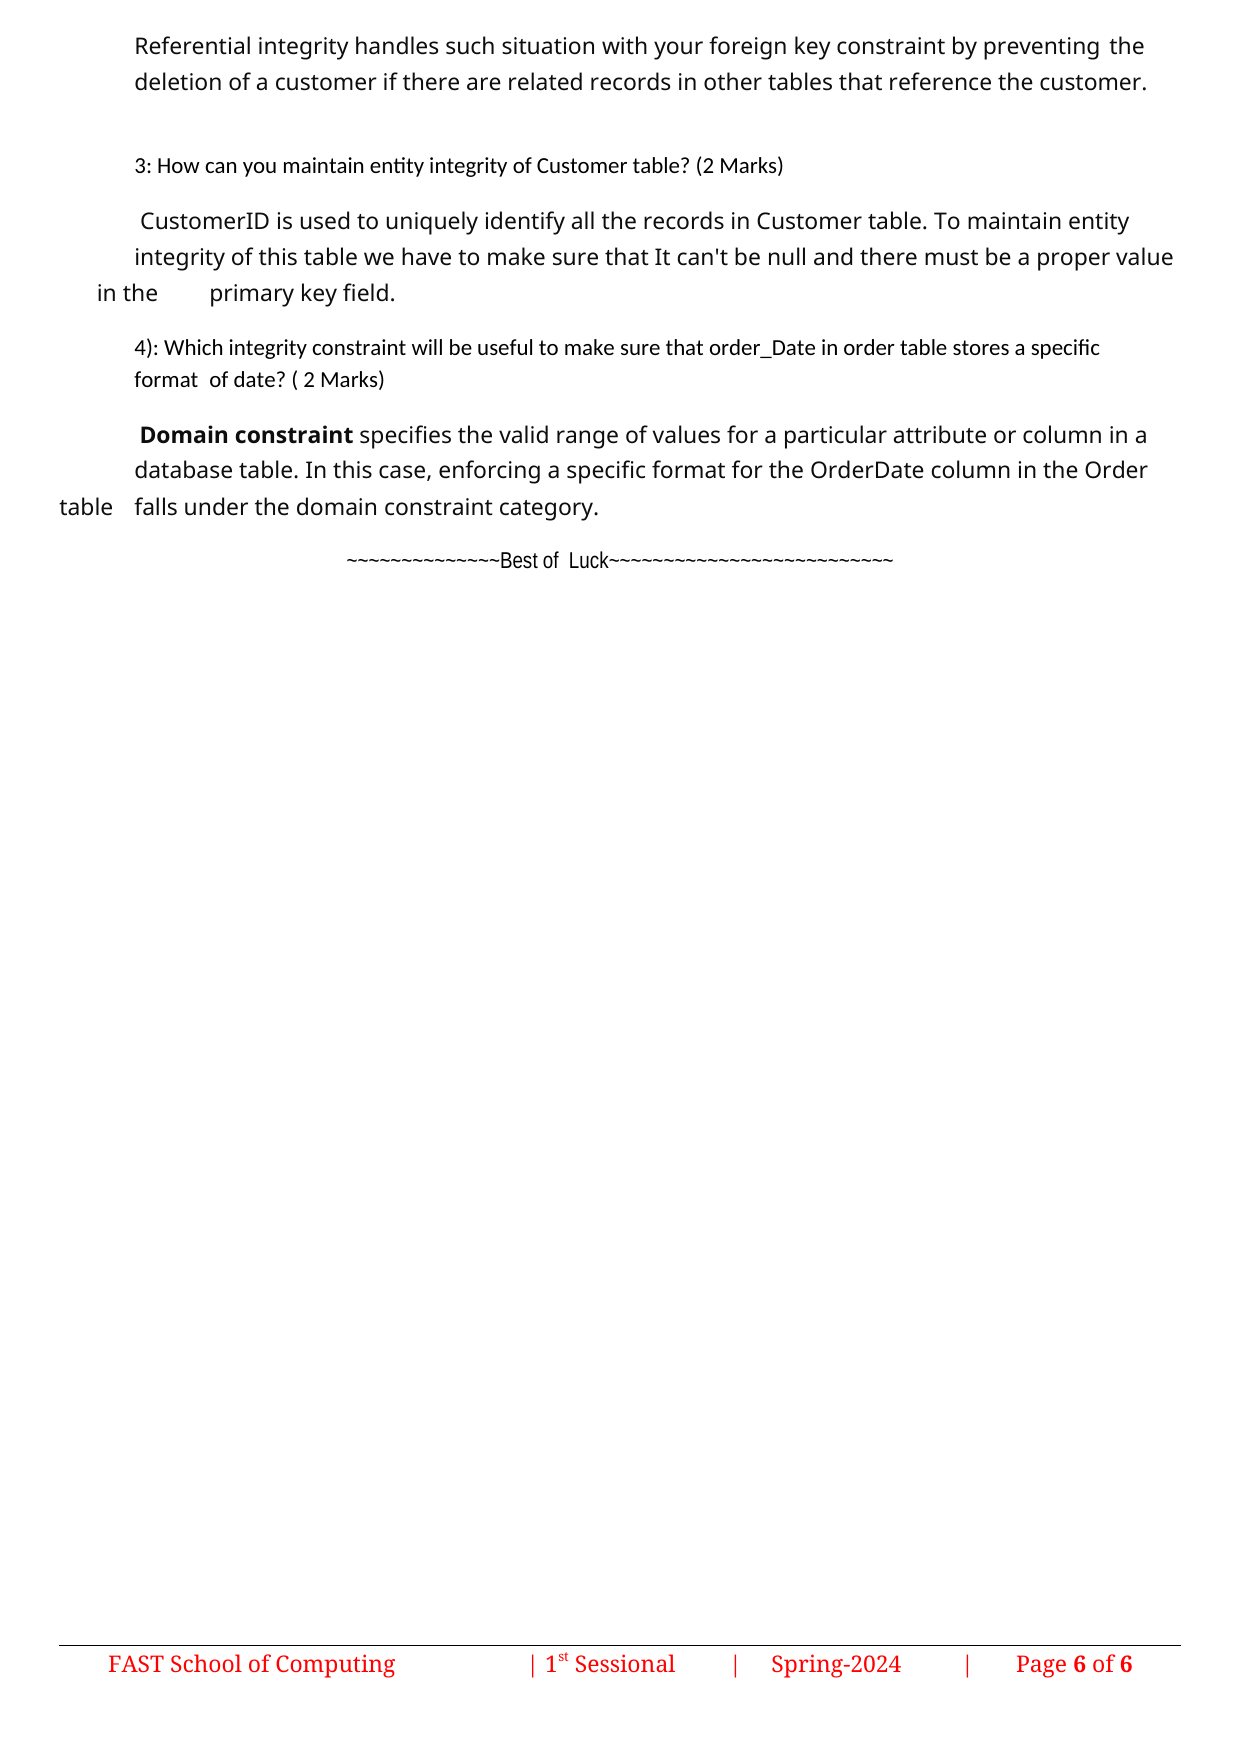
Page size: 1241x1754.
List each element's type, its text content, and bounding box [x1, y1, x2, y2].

text 4): Which integrity constraint will be useful to make sure that order_Date in order table stores a specific format of date? ( 2 Marks) [97, 333, 1181, 393]
text Domain constraint specifies the valid range of values for a particular attribute or column in a database table. In this case, enforcing a specific format for the OrderDate column in the Order table falls under the domain constraint category. [59, 418, 1181, 522]
text Referential integrity handles such situation with your foreign key constraint by preventing the deletion of a customer if there are related records in other tables that reference the customer. [134, 29, 1181, 127]
text 3: How can you maintain entity integrity of Customer table? (2 Marks) [59, 152, 1181, 180]
text CustomerID is used to uniquely identify all the records in Customer table. To maintain entity integrity of this table we have to make sure that It can't be null and there must be a proper value in the primary key field. [97, 205, 1181, 308]
text ~~~~~~~~~~~~~~Best of Luck~~~~~~~~~~~~~~~~~~~~~~~~~~ [59, 547, 1181, 573]
